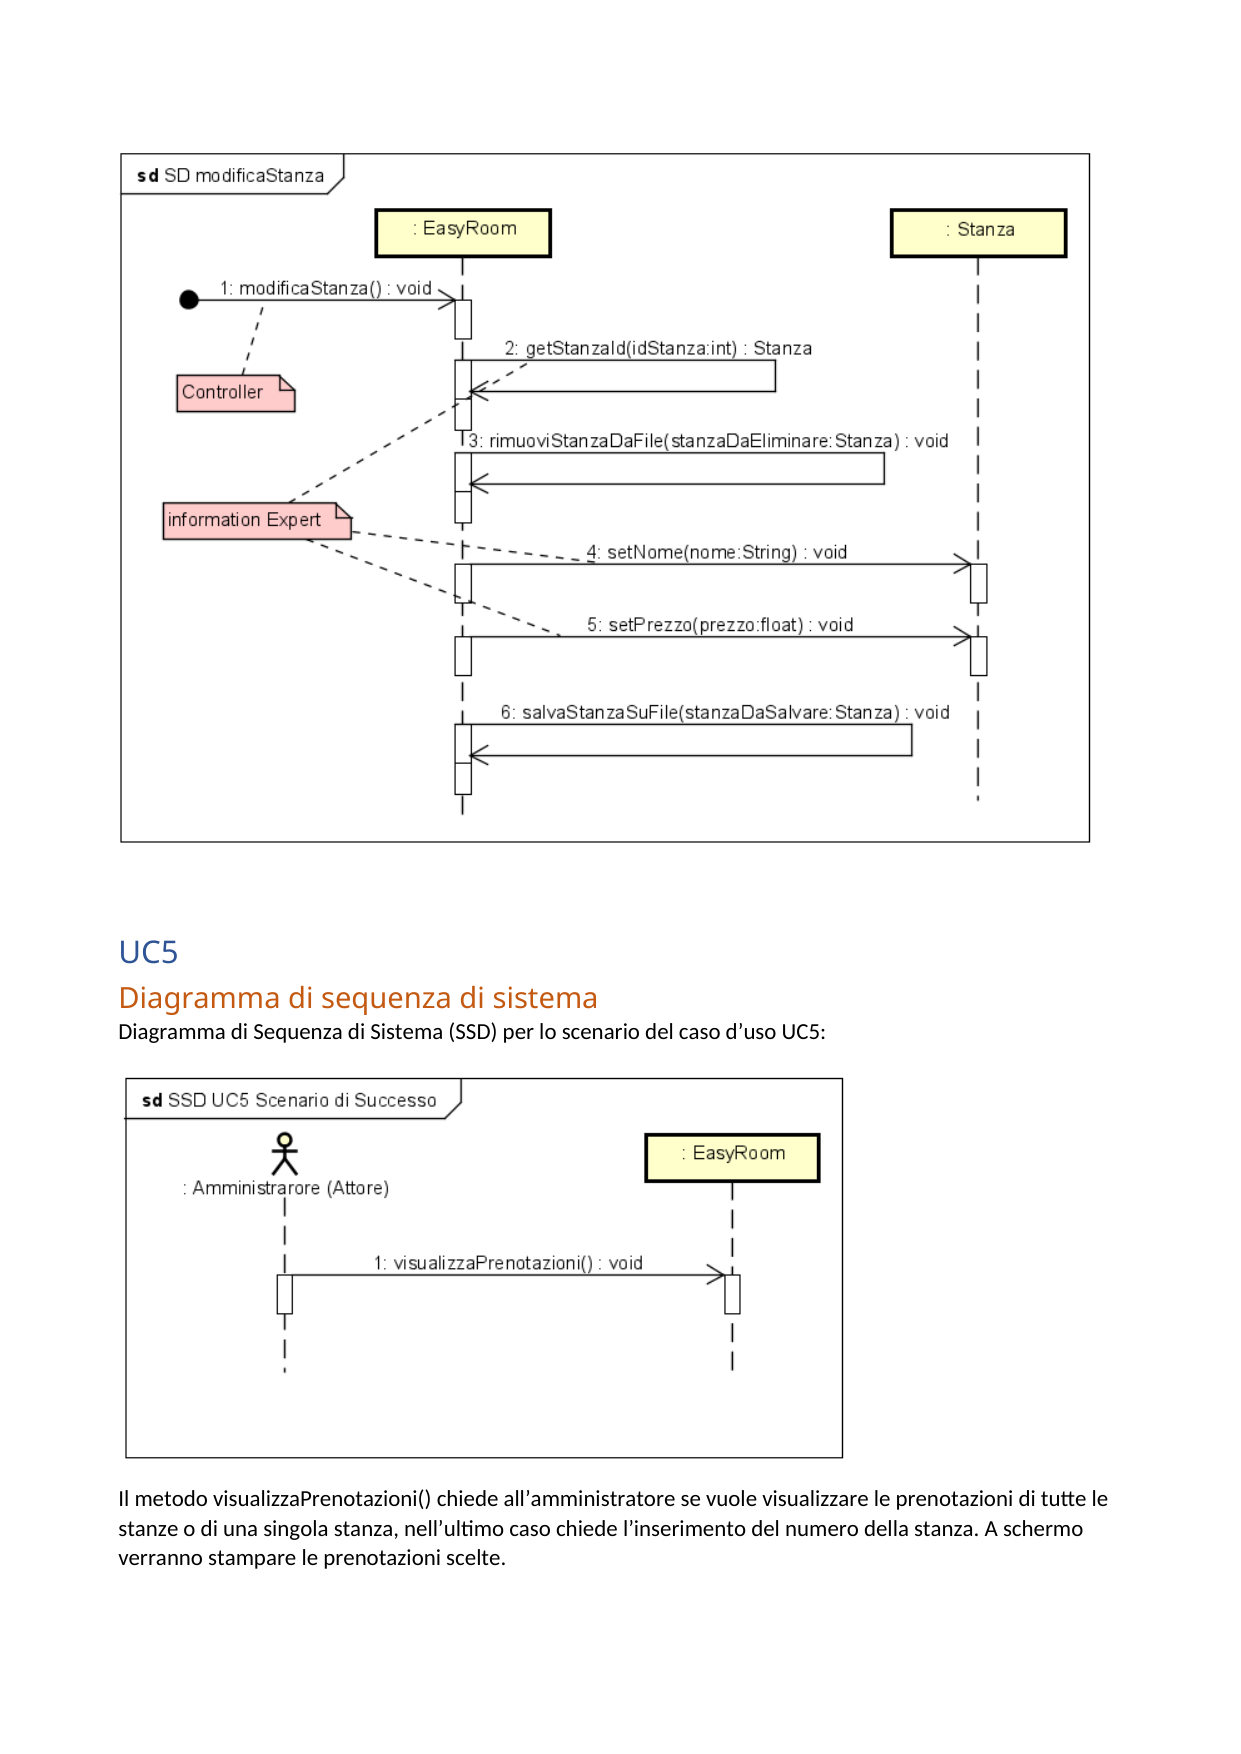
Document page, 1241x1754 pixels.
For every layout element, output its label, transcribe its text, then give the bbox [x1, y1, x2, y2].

text Diagramma di Sequenza di Sistema (SSD) per lo scenario del caso d’uso UC5: [118, 1017, 1122, 1045]
picture [118, 147, 1094, 849]
text UC5 [118, 930, 1122, 973]
text Diagramma di sequenza di sistema [118, 977, 1122, 1017]
text Il metodo visualizzaPrenotazioni() chiede all’amministratore se vuole visualizzare le prenotazioni di tutte le stanze o di una singola stanza, nell’ultimo caso chiede l’inserimento del numero della stanza. A schermo verranno stampare le prenotazioni scelte. [118, 1484, 1122, 1571]
picture [118, 1063, 847, 1466]
